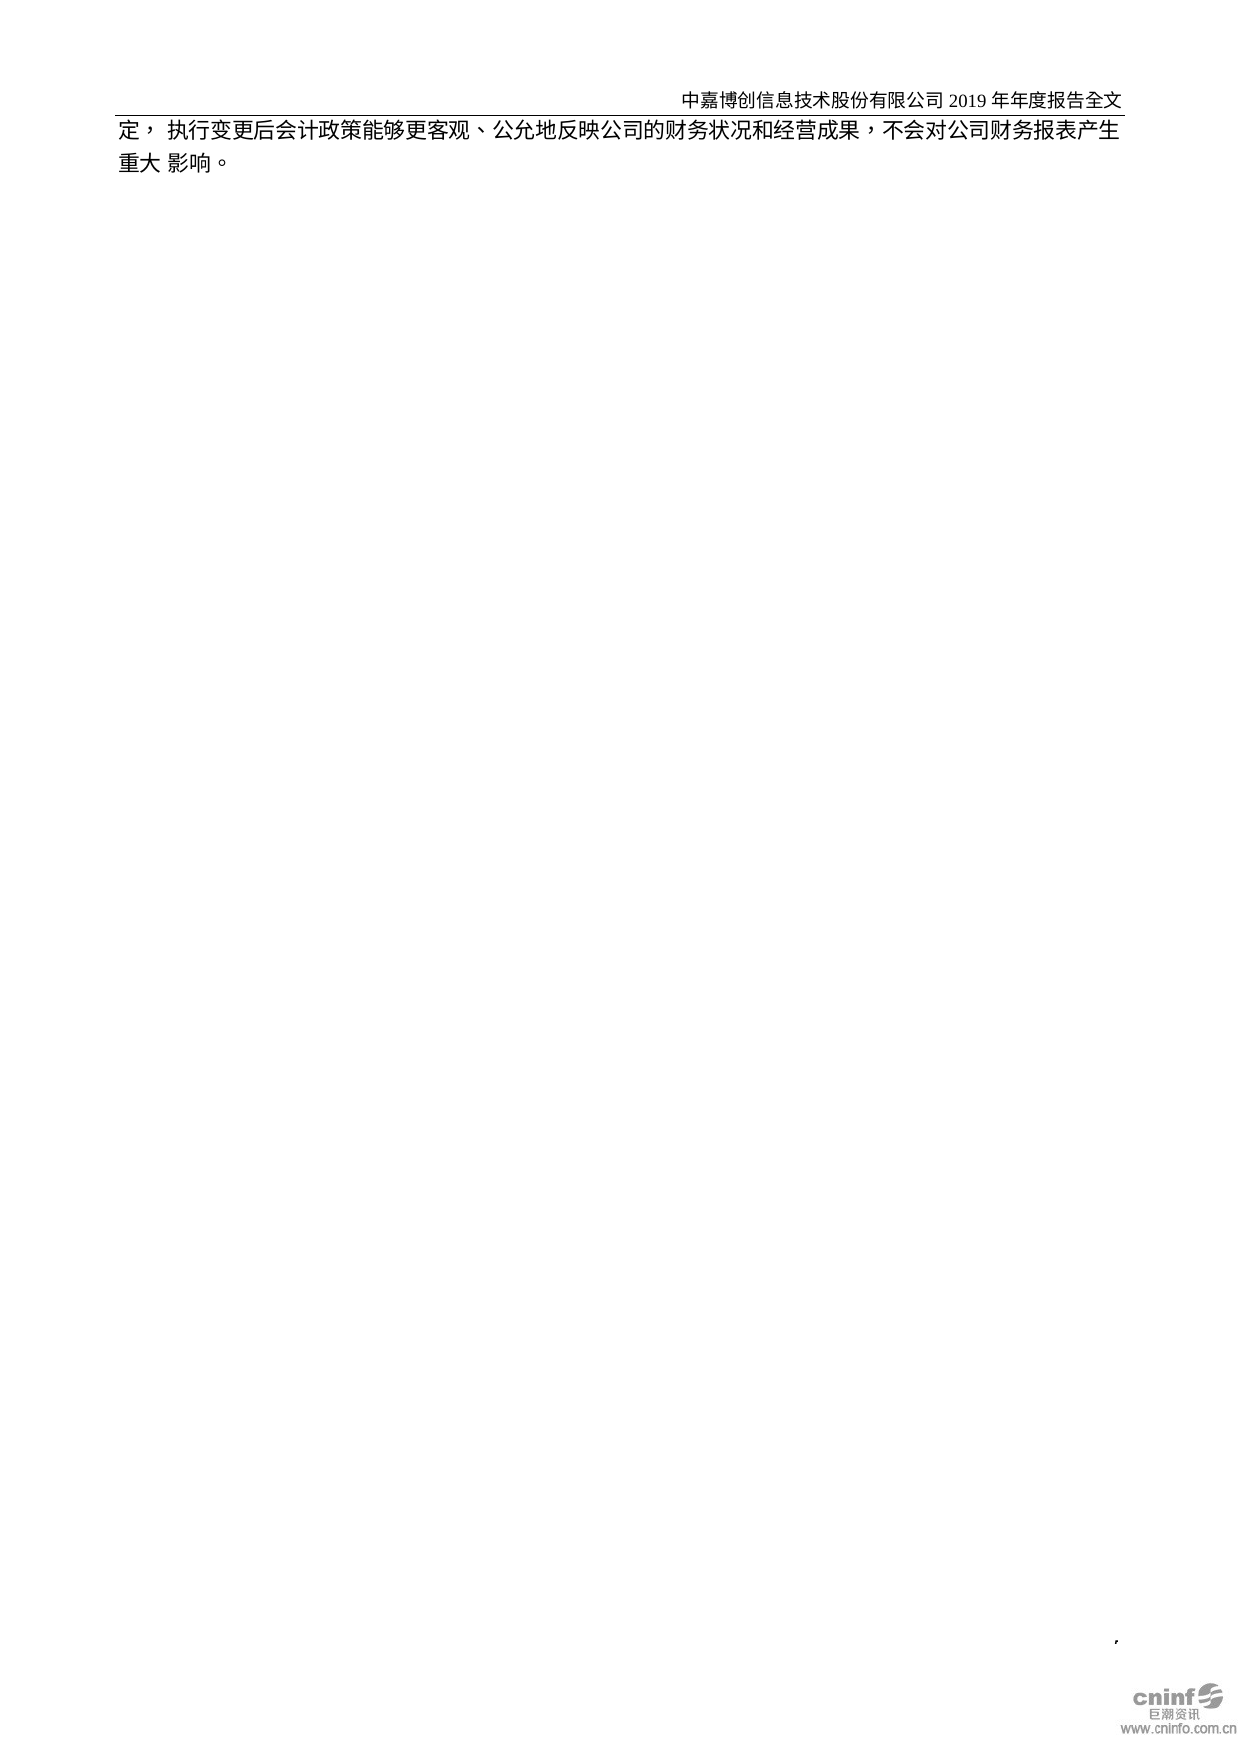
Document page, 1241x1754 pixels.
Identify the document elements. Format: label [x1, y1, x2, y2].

text [118, 114, 1123, 178]
picture [1115, 1680, 1240, 1737]
